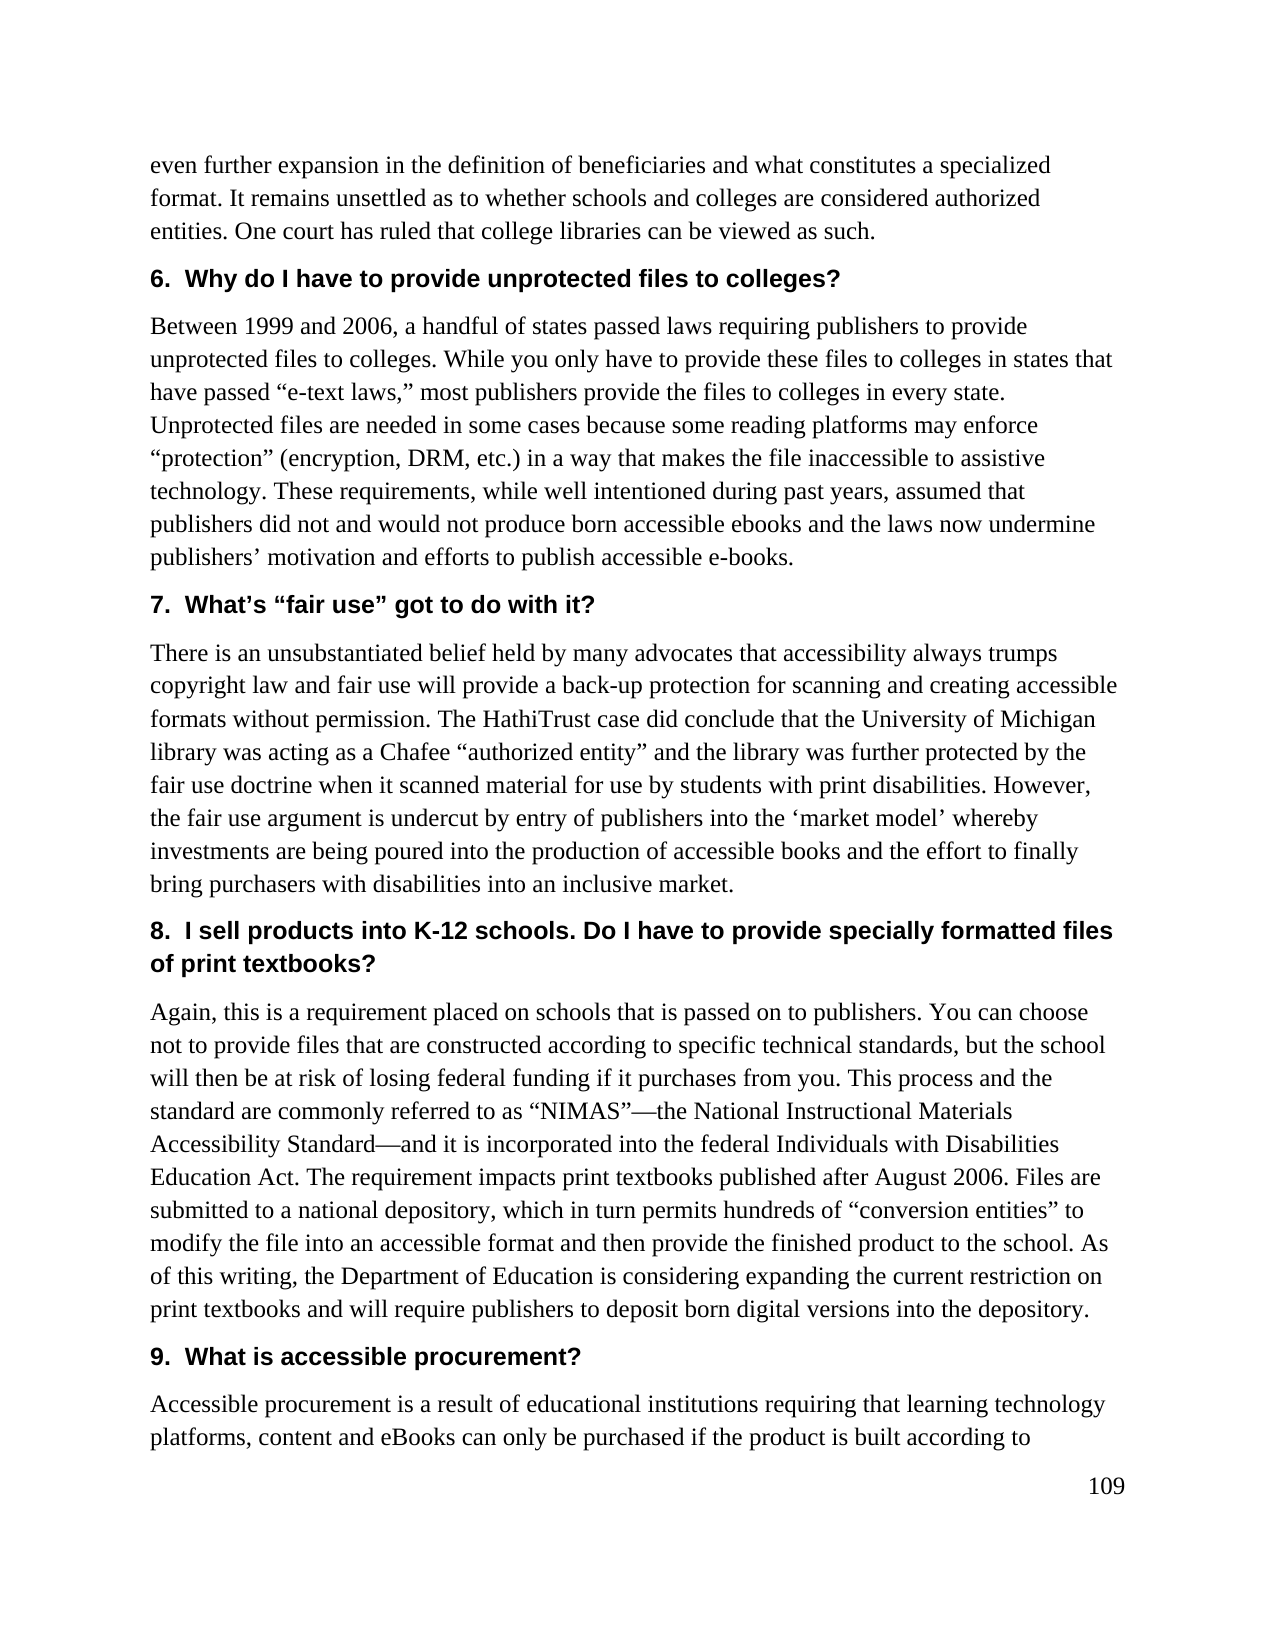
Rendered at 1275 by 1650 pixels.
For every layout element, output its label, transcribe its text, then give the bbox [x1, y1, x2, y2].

text 8. I sell products into K-12 schools. Do I have to provide specially formatted files of print textbooks? [150, 916, 1125, 978]
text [150, 150, 1125, 245]
text 7. What’s “fair use” got to do with it? [150, 590, 1125, 619]
text Again, this is a requirement placed on schools that is passed on to publishers. You can choose not to provide files that are constructed according to specific technical standards, but the school will then be at risk of losing federal funding if it purchases from you. This process and the standard are commonly referred to as “NIMAS”—the National Instructional Materials Accessibility Standard—and it is incorporated into the federal Individuals with Disabilities Education Act. The requirement impacts print textbooks published after August 2006. Files are submitted to a national depository, which in turn permits hundreds of “conversion entities” to modify the file into an accessible format and then provide the finished product to the school. As of this writing, the Department of Education is considering expanding the current restriction on print textbooks and will require publishers to deposit born digital versions into the depository. [150, 997, 1125, 1323]
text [150, 1389, 1125, 1451]
text Between 1999 and 2006, a handful of states passed laws requiring publishers to provide unprotected files to colleges. While you only have to provide these files to colleges in states that have passed “e-text laws,” most publishers provide the files to colleges in every state. Unprotected files are needed in some cases because some reading platforms may enforce “protection” (encryption, DRM, etc.) in a way that makes the file inaccessible to assistive technology. These requirements, while well intentioned during past years, assumed that publishers did not and would not produce born accessible ebooks and the laws now undermine publishers’ motivation and efforts to publish accessible e-books. [150, 311, 1125, 571]
text 6. Why do I have to provide unprotected files to colleges? [150, 264, 1125, 292]
text There is an unsubstantiated belief held by many advocates that accessibility always trumps copyright law and fair use will provide a back-up protection for scanning and creating accessible formats without permission. The HathiTrust case did conclude that the University of Michigan library was acting as a Chafee “authorized entity” and the library was further protected by the fair use doctrine when it scanned material for use by students with print disabilities. However, the fair use argument is undercut by entry of publishers into the ‘market model’ whereby investments are being poured into the production of accessible books and the effort to finally bring purchasers with disabilities into an inclusive market. [150, 638, 1125, 897]
text 9. What is accessible procurement? [150, 1342, 1125, 1371]
